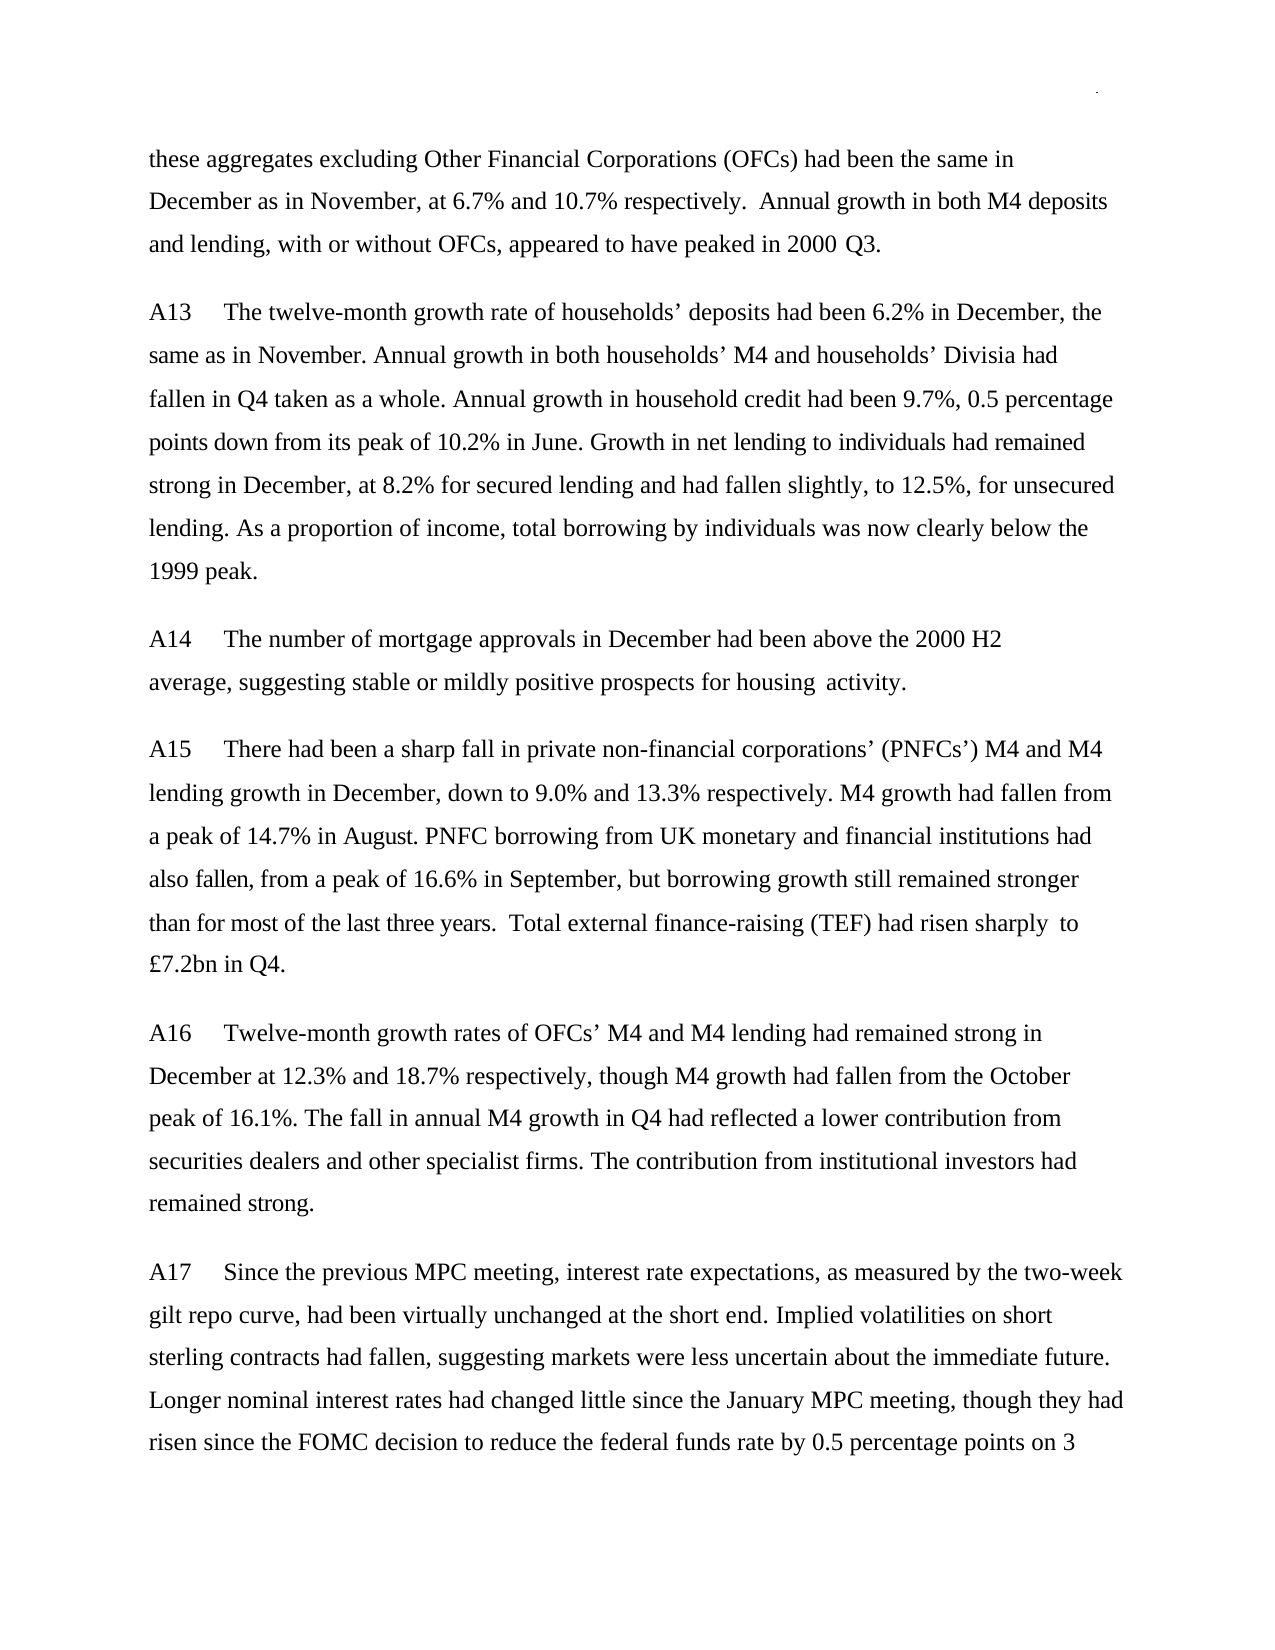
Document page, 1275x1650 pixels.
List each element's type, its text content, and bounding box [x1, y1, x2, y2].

text £7.2bn in Q4. [148, 951, 1181, 978]
text A15 There had been a sharp fall in private non-financial corporations’ (PNFCs’) M4 and M4 lending growth in December, down to 9.0% and 13.3% respectively. M4 growth had fallen from a peak of 14.7% in August. PNFC borrowing from UK monetary and financial institutions had also fallen, from a peak of 16.6% in September, but borrowing growth still remained stronger than for most of the last three years. Total external finance-raising (TEF) had risen sharply to [148, 734, 1117, 936]
text A17 Since the previous MPC meeting, interest rate expectations, as measured by the two-week gilt repo curve, had been virtually unchanged at the short end. Implied volatilities on short sterling contracts had fallen, suggesting markets were less uncertain about the immediate future. Longer nominal interest rates had changed little since the January MPC meeting, though they had risen since the FOMC decision to reduce the federal funds rate by 0.5 percentage points on 3 [148, 1257, 1124, 1456]
text A14 The number of mortgage approvals in December had been above the 2000 H2 average, suggesting stable or mildly positive prospects for housing activity. [148, 624, 1091, 696]
text A16 Twelve-month growth rates of OFCs’ M4 and M4 lending had remained strong in December at 12.3% and 18.7% respectively, though M4 growth had fallen from the October peak of 16.1%. The fall in annual M4 growth in Q4 had reflected a lower contribution from securities dealers and other specialist firms. The contribution from institutional investors had remained strong. [148, 1018, 1124, 1217]
text A13 The twelve-month growth rate of households’ deposits had been 6.2% in December, the same as in November. Annual growth in both households’ M4 and households’ Divisia had fallen in Q4 taken as a whole. Annual growth in household credit had been 9.7%, 0.5 percentage points down from its peak of 10.2% in June. Growth in net lending to individuals had remained strong in December, at 8.2% for secured lending and had fallen slightly, to 12.5%, for unsecured lending. As a proportion of income, total borrowing by individuals was now clearly below the 1999 peak. [148, 297, 1117, 585]
text these aggregates excluding Other Financial Corporations (OFCs) had been the same in December as in November, at 6.7% and 10.7% respectively. Annual growth in both M4 deposits and lending, with or without OFCs, appeared to have peaked in 2000 Q3. [148, 144, 1122, 257]
